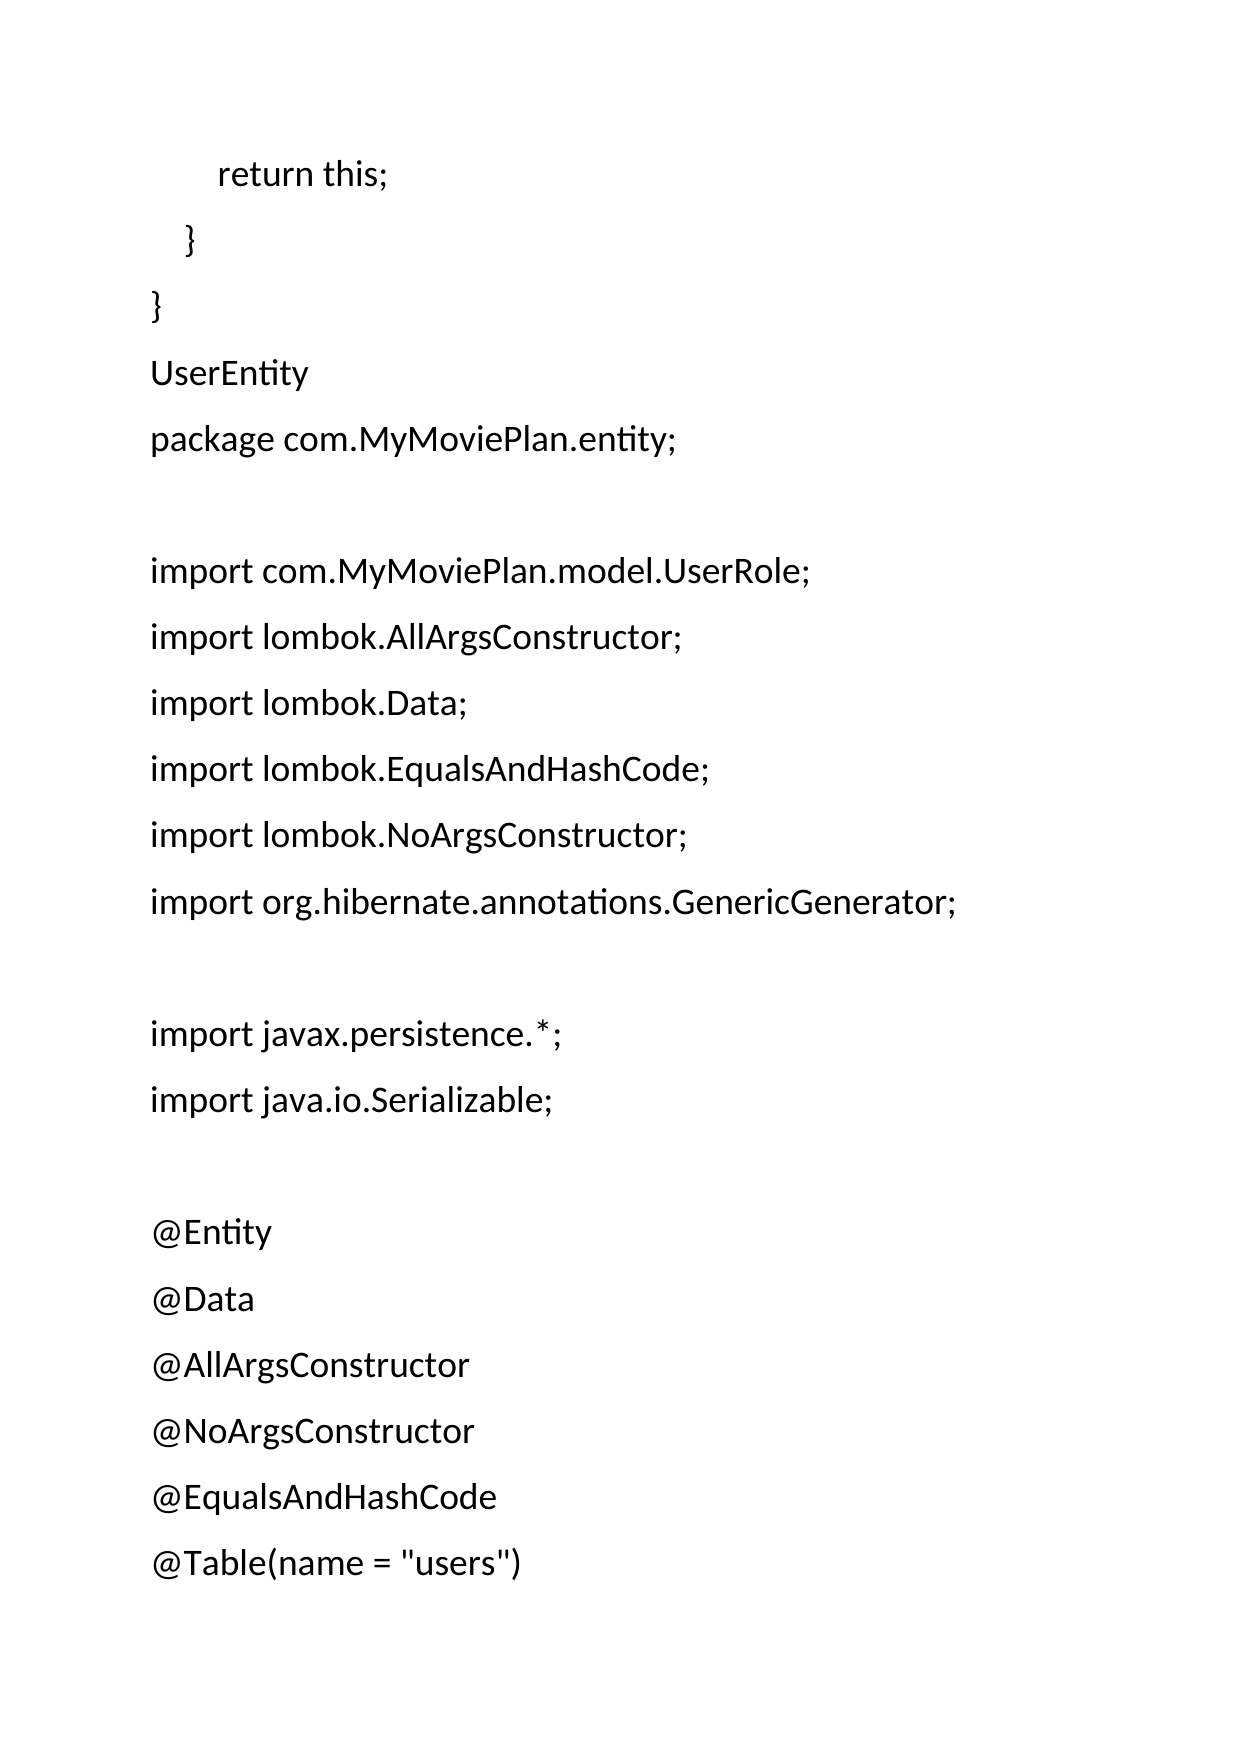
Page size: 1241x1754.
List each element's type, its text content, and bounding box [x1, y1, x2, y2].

text } [150, 216, 1090, 262]
text import java.io.Serializable; [150, 1076, 1090, 1122]
text import lombok.Data; [150, 679, 1090, 725]
text @NoArgsConstructor [150, 1407, 1090, 1453]
text import lombok.AllArgsConstructor; [150, 613, 1090, 659]
text @AllArgsConstructor [150, 1341, 1090, 1386]
text package com.MyMoviePlan.entity; [150, 414, 1090, 460]
text @Data [150, 1274, 1090, 1320]
text return this; [150, 150, 1090, 196]
text import org.hibernate.annotations.GenericGenerator; [150, 878, 1090, 923]
text @Table(name = "users") [150, 1539, 1090, 1585]
text import lombok.NoArgsConstructor; [150, 811, 1090, 857]
text @Entity [150, 1208, 1090, 1254]
text UserEntity [150, 348, 1090, 394]
text } [150, 282, 1090, 328]
text import javax.persistence.*; [150, 1010, 1090, 1056]
text import com.MyMoviePlan.model.UserRole; [150, 547, 1090, 593]
text @EqualsAndHashCode [150, 1473, 1090, 1519]
text import lombok.EqualsAndHashCode; [150, 745, 1090, 791]
